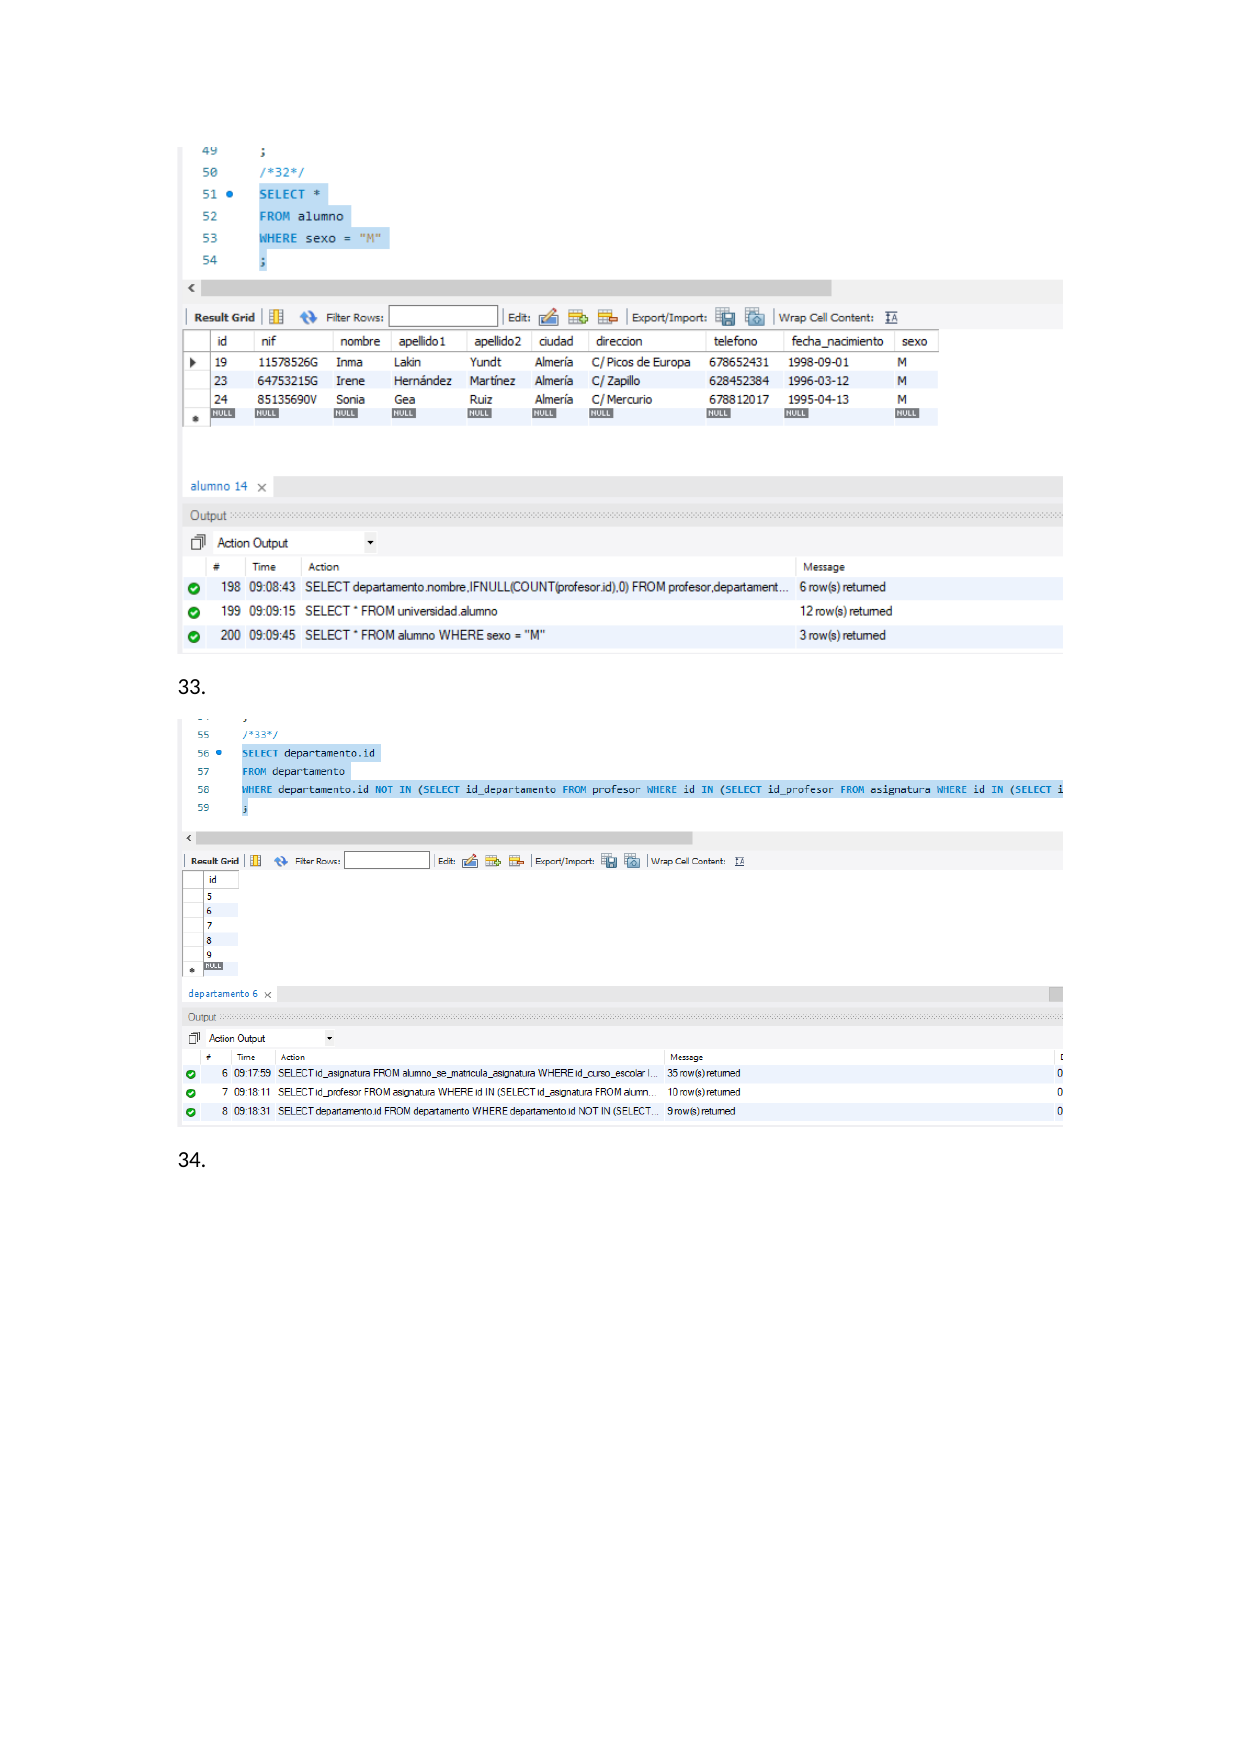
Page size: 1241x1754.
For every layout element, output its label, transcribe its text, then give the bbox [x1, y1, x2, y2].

picture [177, 719, 1063, 1127]
text 34. [177, 1146, 1063, 1173]
picture [177, 147, 1063, 654]
text 33. [177, 672, 1063, 700]
